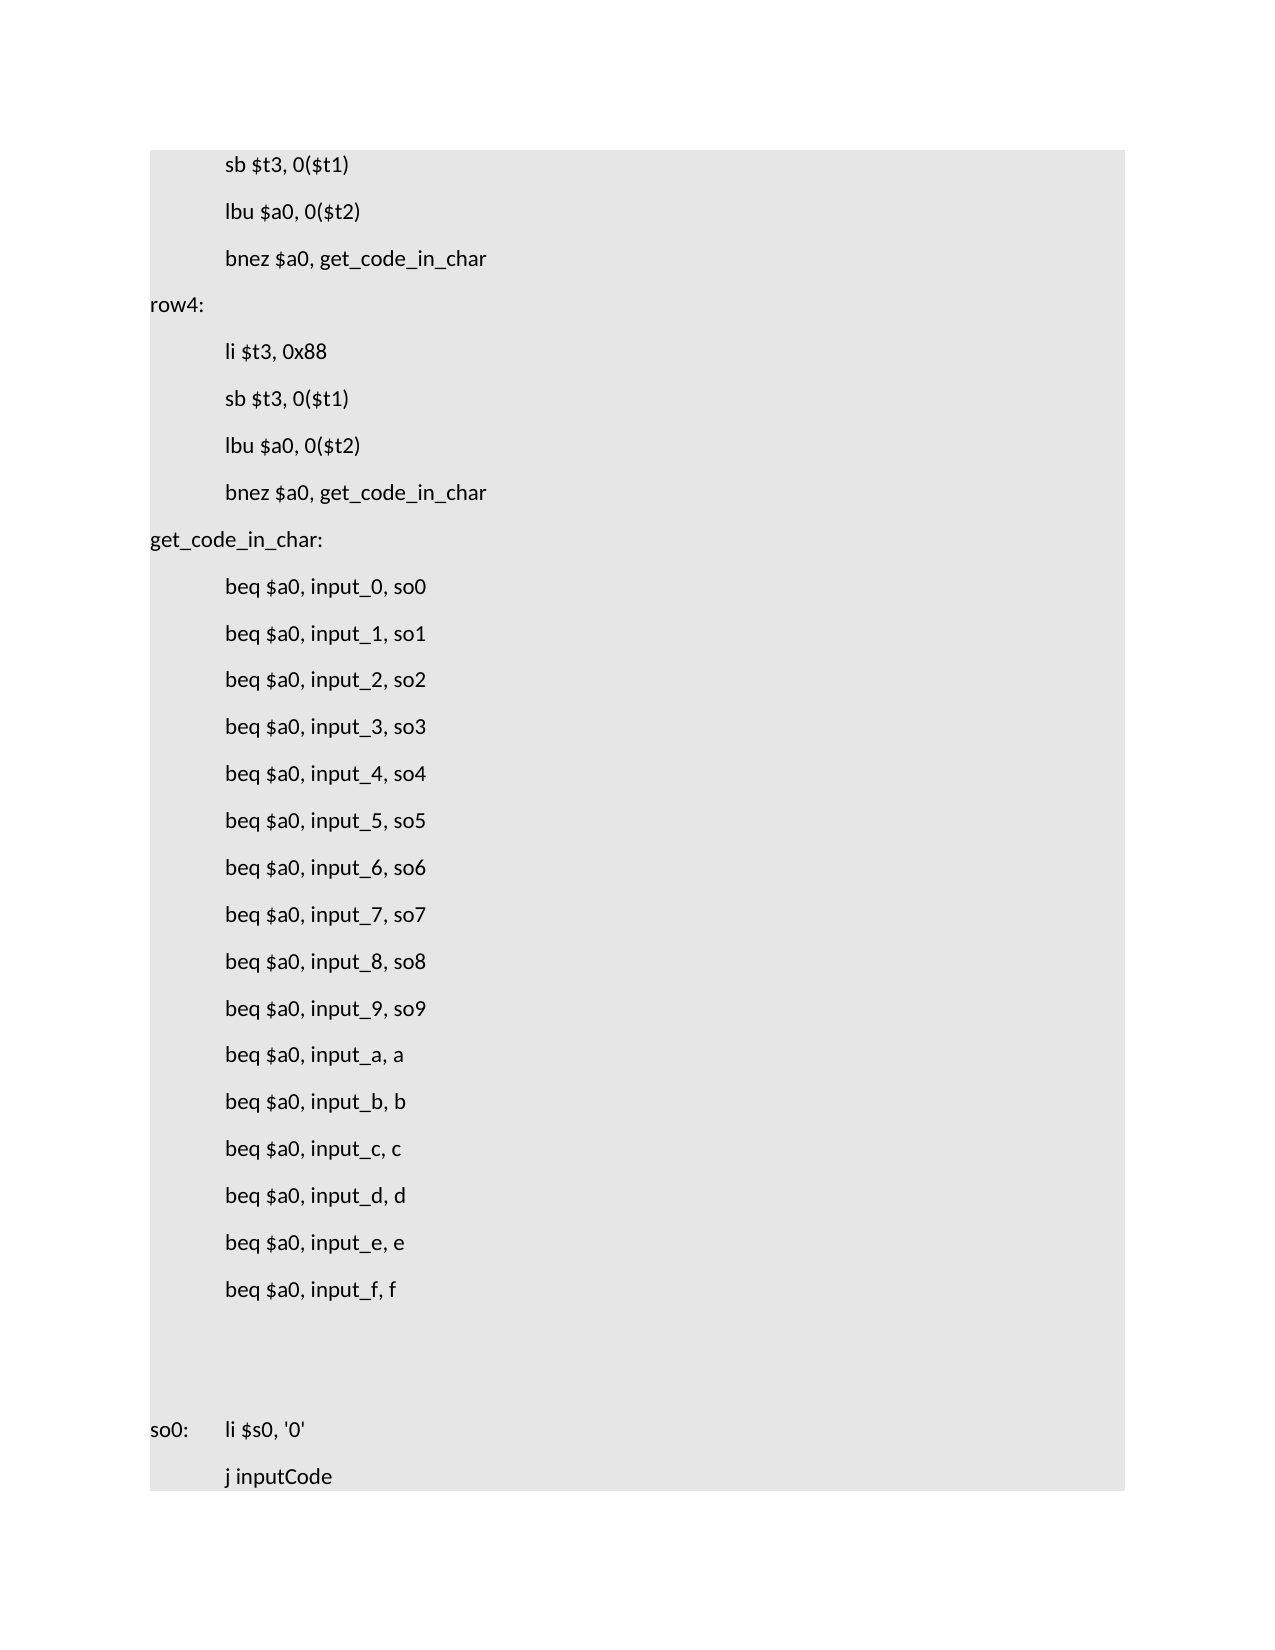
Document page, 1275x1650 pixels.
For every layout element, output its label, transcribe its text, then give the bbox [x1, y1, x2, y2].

text beq $a0, input_d, d [150, 1181, 1125, 1209]
text get_code_in_char: [150, 525, 1125, 553]
text beq $a0, input_5, so5 [150, 806, 1125, 834]
text beq $a0, input_a, a [150, 1041, 1125, 1069]
text bnez $a0, get_code_in_char [150, 478, 1125, 506]
text sb $t3, 0($t1) [150, 384, 1125, 412]
text beq $a0, input_0, so0 [150, 572, 1125, 600]
text beq $a0, input_8, so8 [150, 947, 1125, 975]
text bnez $a0, get_code_in_char [150, 244, 1125, 272]
text beq $a0, input_2, so2 [150, 666, 1125, 694]
text sb $t3, 0($t1) [150, 150, 1125, 178]
text beq $a0, input_4, so4 [150, 759, 1125, 787]
text beq $a0, input_9, so9 [150, 994, 1125, 1022]
text beq $a0, input_c, c [150, 1134, 1125, 1162]
text li $t3, 0x88 [150, 337, 1125, 366]
text beq $a0, input_f, f [150, 1275, 1125, 1303]
text beq $a0, input_3, so3 [150, 712, 1125, 741]
text beq $a0, input_7, so7 [150, 900, 1125, 928]
text so0: li $s0, '0' [150, 1416, 1125, 1444]
text row4: [150, 291, 1125, 319]
text j inputCode [150, 1462, 1125, 1491]
text beq $a0, input_b, b [150, 1087, 1125, 1116]
text beq $a0, input_e, e [150, 1228, 1125, 1256]
text lbu $a0, 0($t2) [150, 197, 1125, 225]
text beq $a0, input_6, so6 [150, 853, 1125, 881]
text beq $a0, input_1, so1 [150, 619, 1125, 647]
text lbu $a0, 0($t2) [150, 431, 1125, 459]
